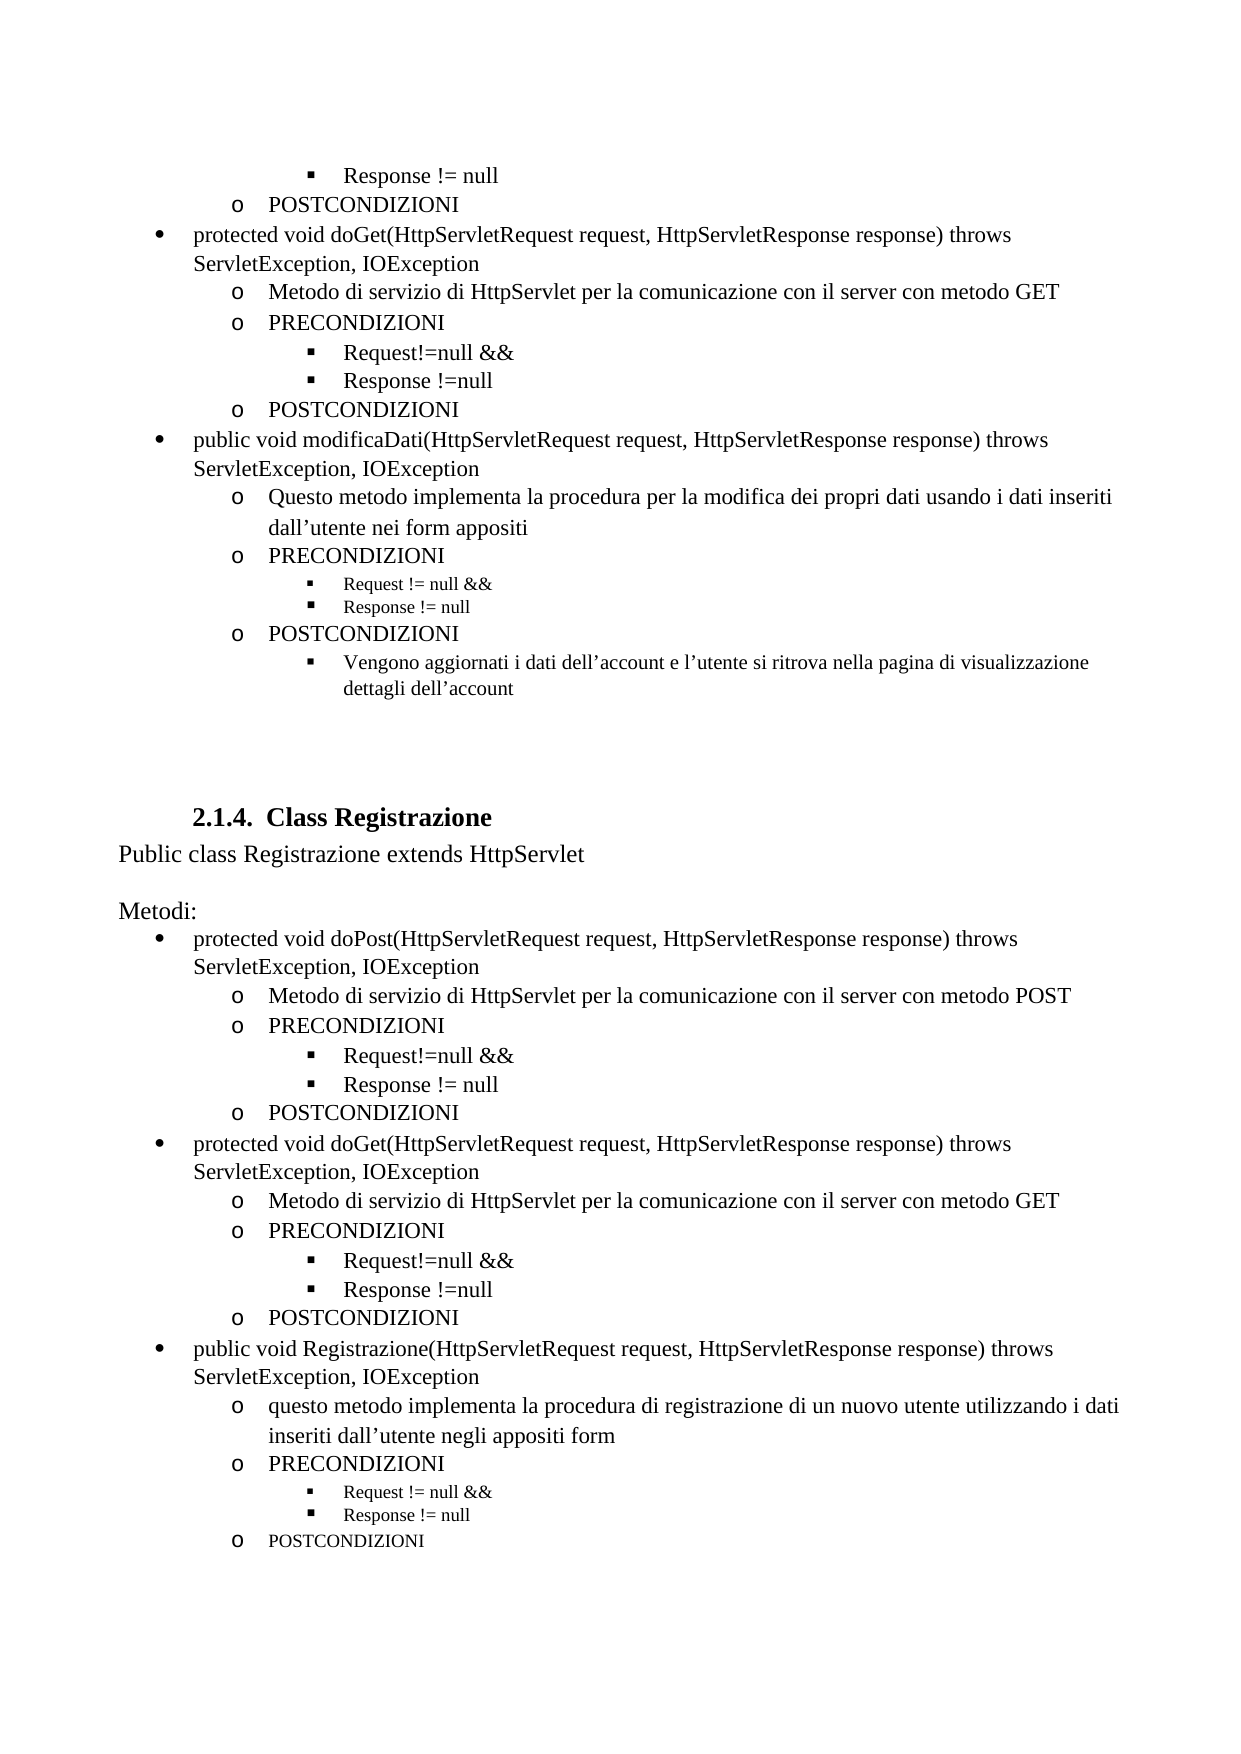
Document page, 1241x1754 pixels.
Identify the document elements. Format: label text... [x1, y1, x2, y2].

text Metodi: [118, 896, 1122, 925]
list Response != null [306, 596, 1122, 618]
list Request!=null && [306, 1043, 1122, 1069]
list questo metodo implementa la procedura di registrazione di un nuovo utente utilizzando i dati inseriti dall’utente negli appositi form [231, 1392, 1122, 1448]
list POSTCONDIZIONI [231, 396, 1122, 424]
list Request!=null && [306, 339, 1122, 365]
list POSTCONDIZIONI [231, 1099, 1122, 1128]
list Request!=null && [306, 1248, 1122, 1274]
list public void modificaDati(HttpServletRequest request, HttpServletResponse response) throws ServletException, IOException [156, 426, 1122, 481]
list Request != null && [306, 572, 1122, 594]
list POSTCONDIZIONI [231, 1528, 1122, 1554]
list PRECONDIZIONI [231, 542, 1122, 570]
subtitle Class Registrazione [192, 801, 1122, 832]
list Metodo di servizio di HttpServlet per la comunicazione con il server con metodo GET [231, 278, 1122, 306]
list Response !=null [306, 1276, 1122, 1302]
list PRECONDIZIONI [231, 1451, 1122, 1479]
list Request != null && [306, 1481, 1122, 1502]
list Response != null [306, 1504, 1122, 1527]
list Metodo di servizio di HttpServlet per la comunicazione con il server con metodo POST [231, 982, 1122, 1010]
list POSTCONDIZIONI [231, 620, 1122, 648]
list Questo metodo implementa la procedura per la modifica dei propri dati usando i dati inseriti dall’utente nei form appositi [231, 483, 1122, 540]
list protected void doGet(HttpServletRequest request, HttpServletResponse response) throws ServletException, IOException [156, 1130, 1122, 1185]
list PRECONDIZIONI [231, 1217, 1122, 1245]
list POSTCONDIZIONI [231, 1304, 1122, 1333]
list Vengono aggiornati i dati dell’account e l’utente si ritrova nella pagina di visualizzazione dettagli dell’account [306, 650, 1122, 700]
list protected void doPost(HttpServletRequest request, HttpServletResponse response) throws ServletException, IOException [156, 925, 1122, 980]
list POSTCONDIZIONI [231, 191, 1122, 219]
list PRECONDIZIONI [231, 309, 1122, 337]
text Public class Registrazione extends HttpServlet [118, 839, 1122, 867]
list Response !=null [306, 367, 1122, 394]
list PRECONDIZIONI [231, 1012, 1122, 1040]
list Response != null [306, 1071, 1122, 1097]
list Metodo di servizio di HttpServlet per la comunicazione con il server con metodo GET [231, 1187, 1122, 1215]
list public void Registrazione(HttpServletRequest request, HttpServletResponse response) throws ServletException, IOException [156, 1335, 1122, 1390]
list Response != null [306, 162, 1122, 189]
list protected void doGet(HttpServletRequest request, HttpServletResponse response) throws ServletException, IOException [156, 221, 1122, 276]
